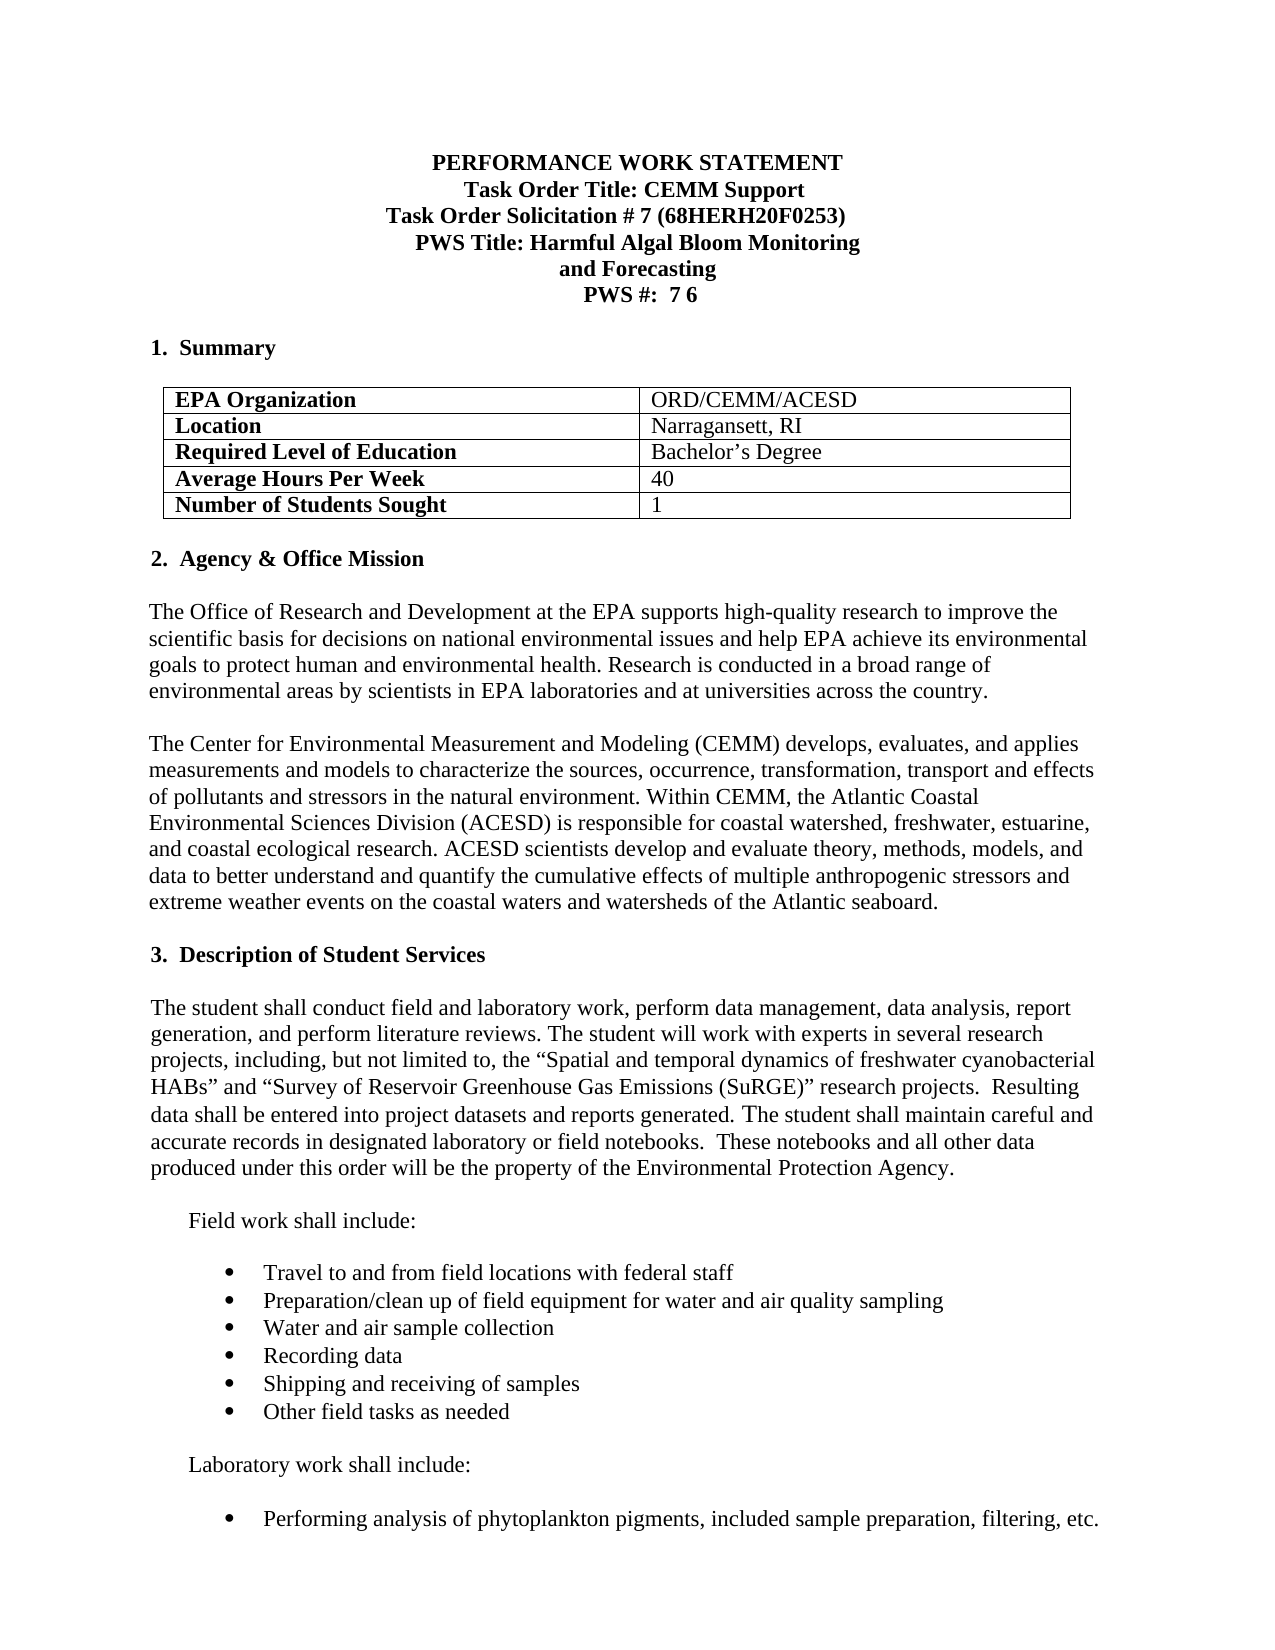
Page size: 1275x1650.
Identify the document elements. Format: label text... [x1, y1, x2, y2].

subtitle PERFORMANCE WORK STATEMENT [430, 149, 845, 175]
list Shipping and receiving of samples [225, 1369, 1137, 1397]
text Laboratory work shall include: [188, 1451, 1137, 1478]
table_cell Narragansett, RI [640, 414, 1070, 439]
list Agency & Office Mission [151, 546, 1137, 572]
table_cell Location [164, 414, 639, 439]
text Task Order Solicitation # 7 (68HERH20F0253) [382, 202, 849, 228]
list Summary [150, 334, 1137, 360]
table_cell Required Level of Education [164, 440, 639, 466]
table_cell Number of Students Sought [164, 493, 639, 518]
list Water and air sample collection [225, 1314, 1137, 1341]
text PWS Title: Harmful Algal Bloom Monitoring and Forecasting [403, 228, 872, 281]
list Other field tasks as needed [225, 1397, 1137, 1425]
table_header EPA Organization [164, 388, 639, 413]
text The student shall conduct field and laboratory work, perform data management, data analysis, report generation, and perform literature reviews. The student will work with experts in several research projects, including, but not limited to, the “Spatial and temporal dynamics of freshwater cyanobacterial HABs” and “Survey of Reservoir Greenhouse Gas Emissions (SuRGE)” research projects. Resulting data shall be entered into project datasets and reports generated. The student shall maintain careful and accurate records in designated laboratory or field notebooks. These notebooks and all other data produced under this order will be the property of the Environmental Protection Agency. [150, 994, 1122, 1181]
table_cell 40 [640, 467, 1070, 492]
subtitle Description of Student Services [150, 941, 1137, 967]
text Task Order Title: CEMM Support [419, 176, 849, 202]
table_cell Average Hours Per Week [164, 467, 639, 492]
table_header ORD/CEMM/ACESD [640, 388, 1070, 413]
table_cell Bachelor’s Degree [640, 440, 1070, 466]
text The Office of Research and Development at the EPA supports high-quality research to improve the scientific basis for decisions on national environmental issues and help EPA achieve its environmental goals to protect human and environmental health. Research is conducted in a broad range of environmental areas by scientists in EPA laboratories and at universities across the country. [148, 598, 1115, 704]
text The Center for Environmental Measurement and Modeling (CEMM) develops, evaluates, and applies measurements and models to characterize the sources, occurrence, transformation, transport and effects of pollutants and stressors in the natural environment. Within CEMM, the Atlantic Coastal Environmental Sciences Division (ACESD) is responsible for coastal watershed, freshwater, estuarine, and coastal ecological research. ACESD scientists develop and evaluate theory, methods, models, and data to better understand and quantify the cumulative effects of multiple anthropogenic stressors and extreme weather events on the coastal waters and watersheds of the Atlantic seaboard. [148, 730, 1115, 914]
list Travel to and from field locations with federal staff [225, 1259, 1012, 1286]
list Preparation/clean up of field equipment for water and air quality sampling [225, 1286, 1137, 1314]
text Field work shall include: [188, 1207, 1137, 1233]
list Performing analysis of phytoplankton pigments, included sample preparation, filtering, etc. [225, 1504, 1137, 1532]
list Recording data [225, 1341, 1137, 1369]
table_cell 1 [640, 493, 1070, 518]
text PWS #: 76 [403, 281, 872, 308]
